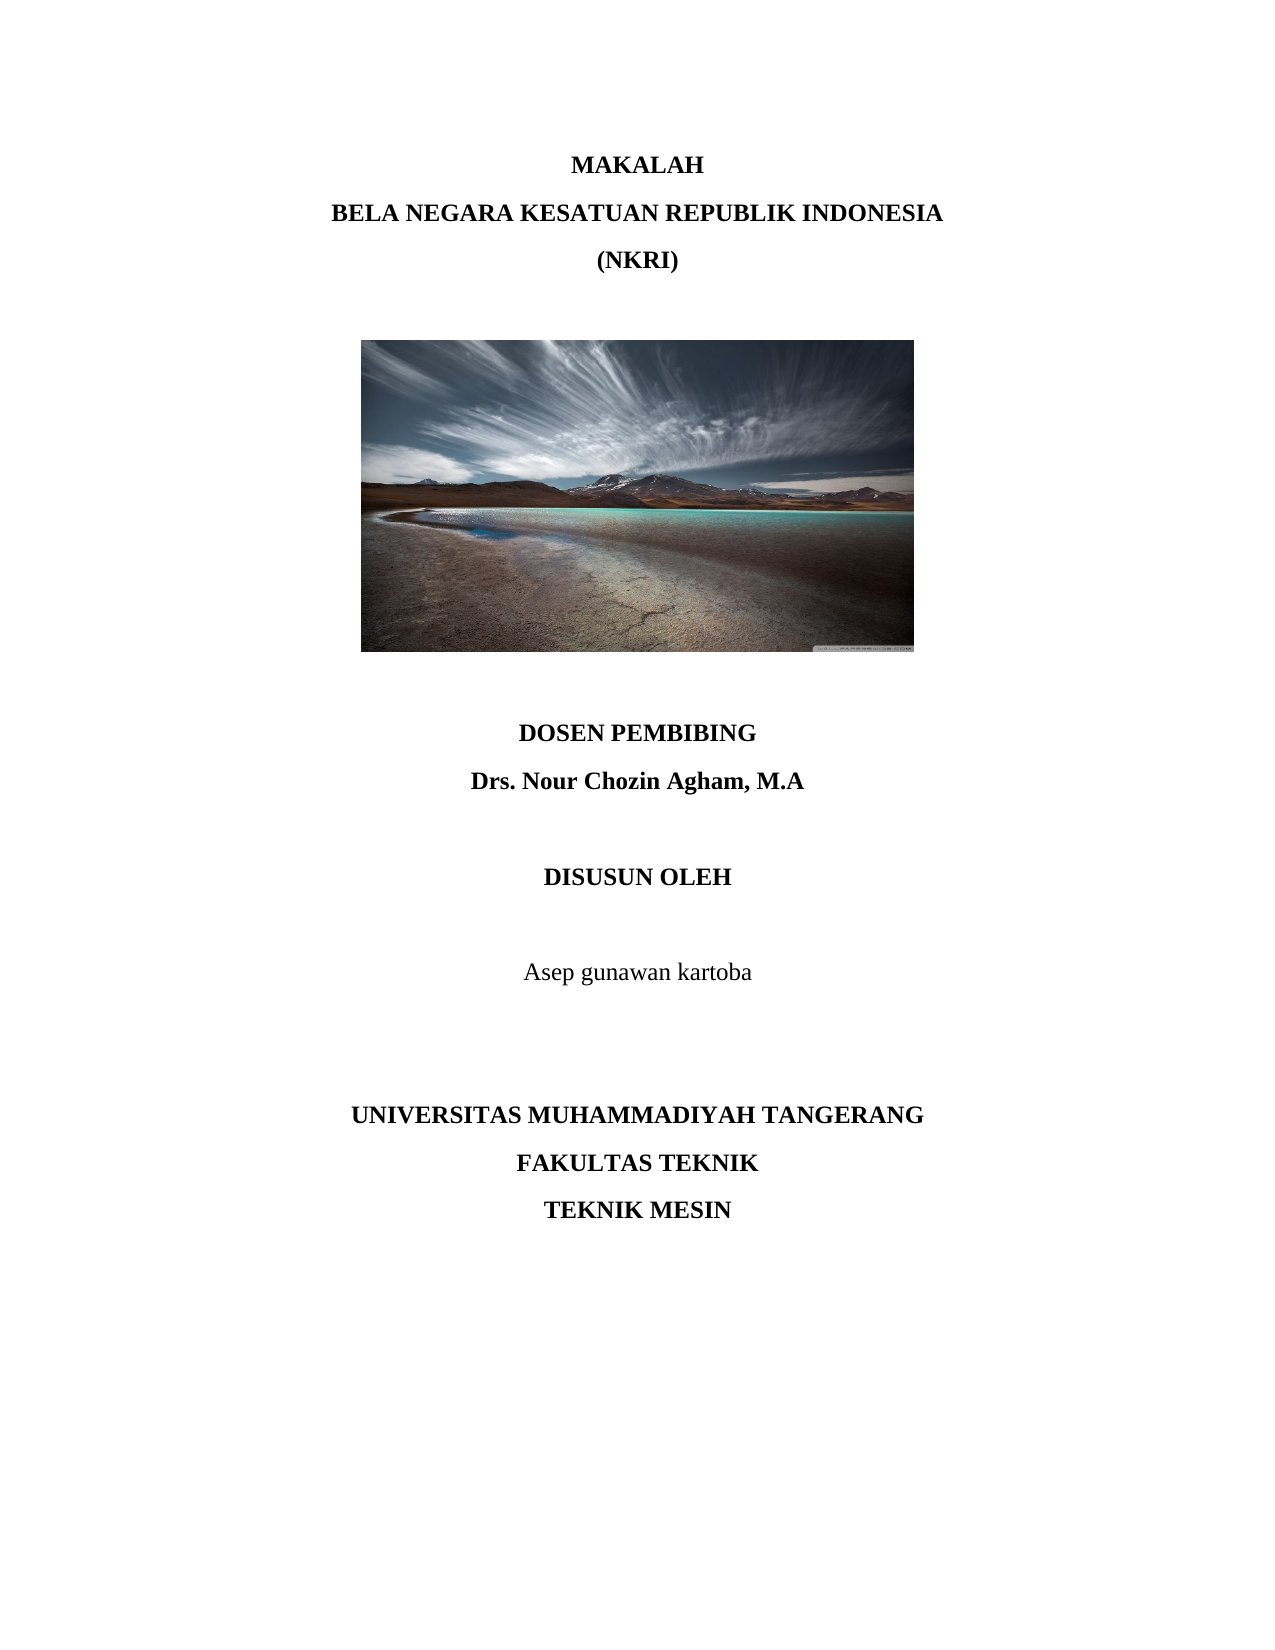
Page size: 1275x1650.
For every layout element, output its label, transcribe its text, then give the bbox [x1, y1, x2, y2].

picture [361, 340, 914, 652]
text DISUSUN OLEH [150, 862, 1125, 890]
text TEKNIK MESIN [150, 1196, 1125, 1224]
text UNIVERSITAS MUHAMMADIYAH TANGERANG [150, 1100, 1125, 1129]
text (NKRI) [150, 245, 1125, 274]
text Drs. Nour Chozin Agham, M.A [150, 766, 1125, 795]
text DOSEN PEMBIBING [150, 718, 1125, 747]
text BELA NEGARA KESATUAN REPUBLIK INDONESIA [150, 198, 1125, 226]
text FAKULTAS TEKNIK [150, 1148, 1125, 1177]
text MAKALAH [150, 150, 1125, 179]
text Asep gunawan kartoba [150, 957, 1125, 986]
